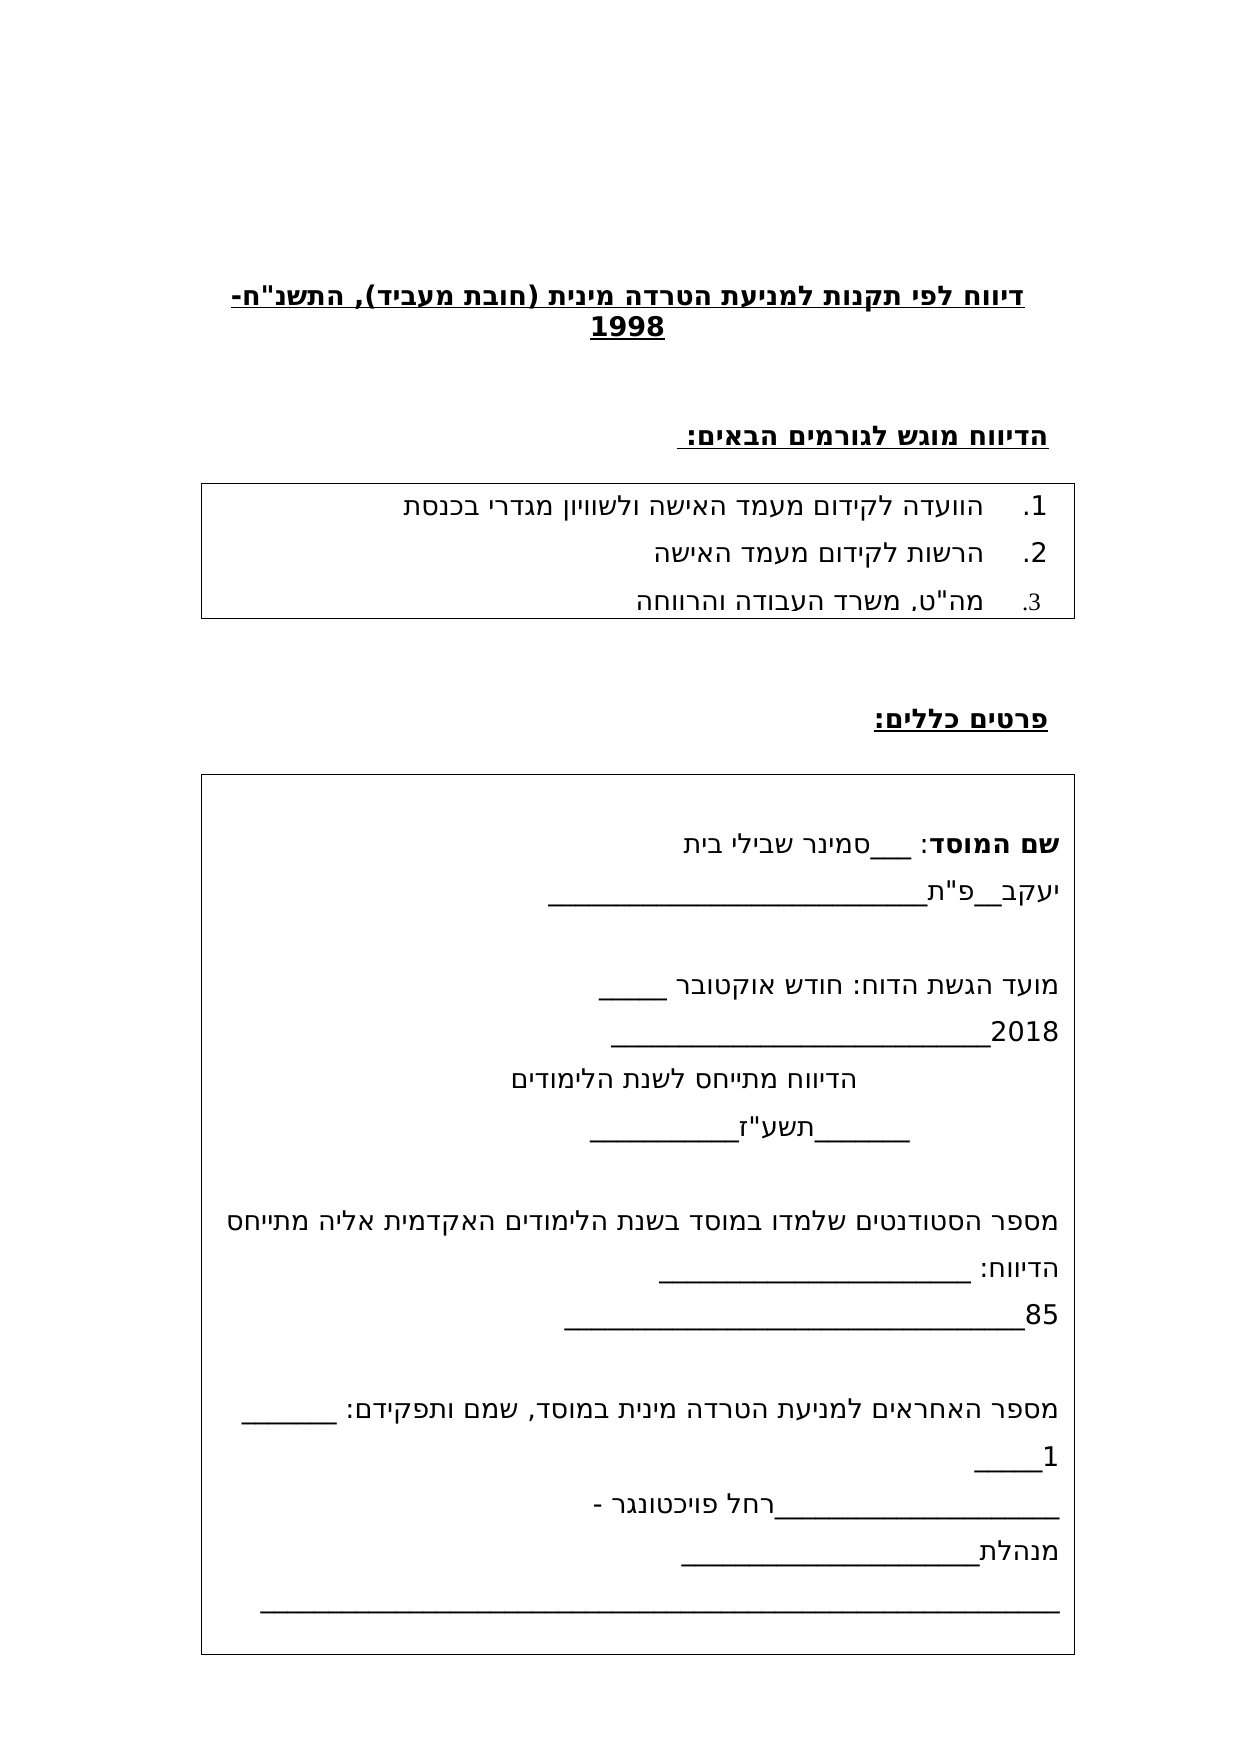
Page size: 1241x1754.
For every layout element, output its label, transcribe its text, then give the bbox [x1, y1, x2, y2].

text דיווח לפי תקנות למניעת הטרדה מינית (חובת מעביד), התשנ"ח-1998 [207, 280, 1048, 343]
text פרטים כללים: [207, 703, 1048, 735]
list הדיווח מוגש לגורמים הבאים: [207, 421, 1048, 452]
